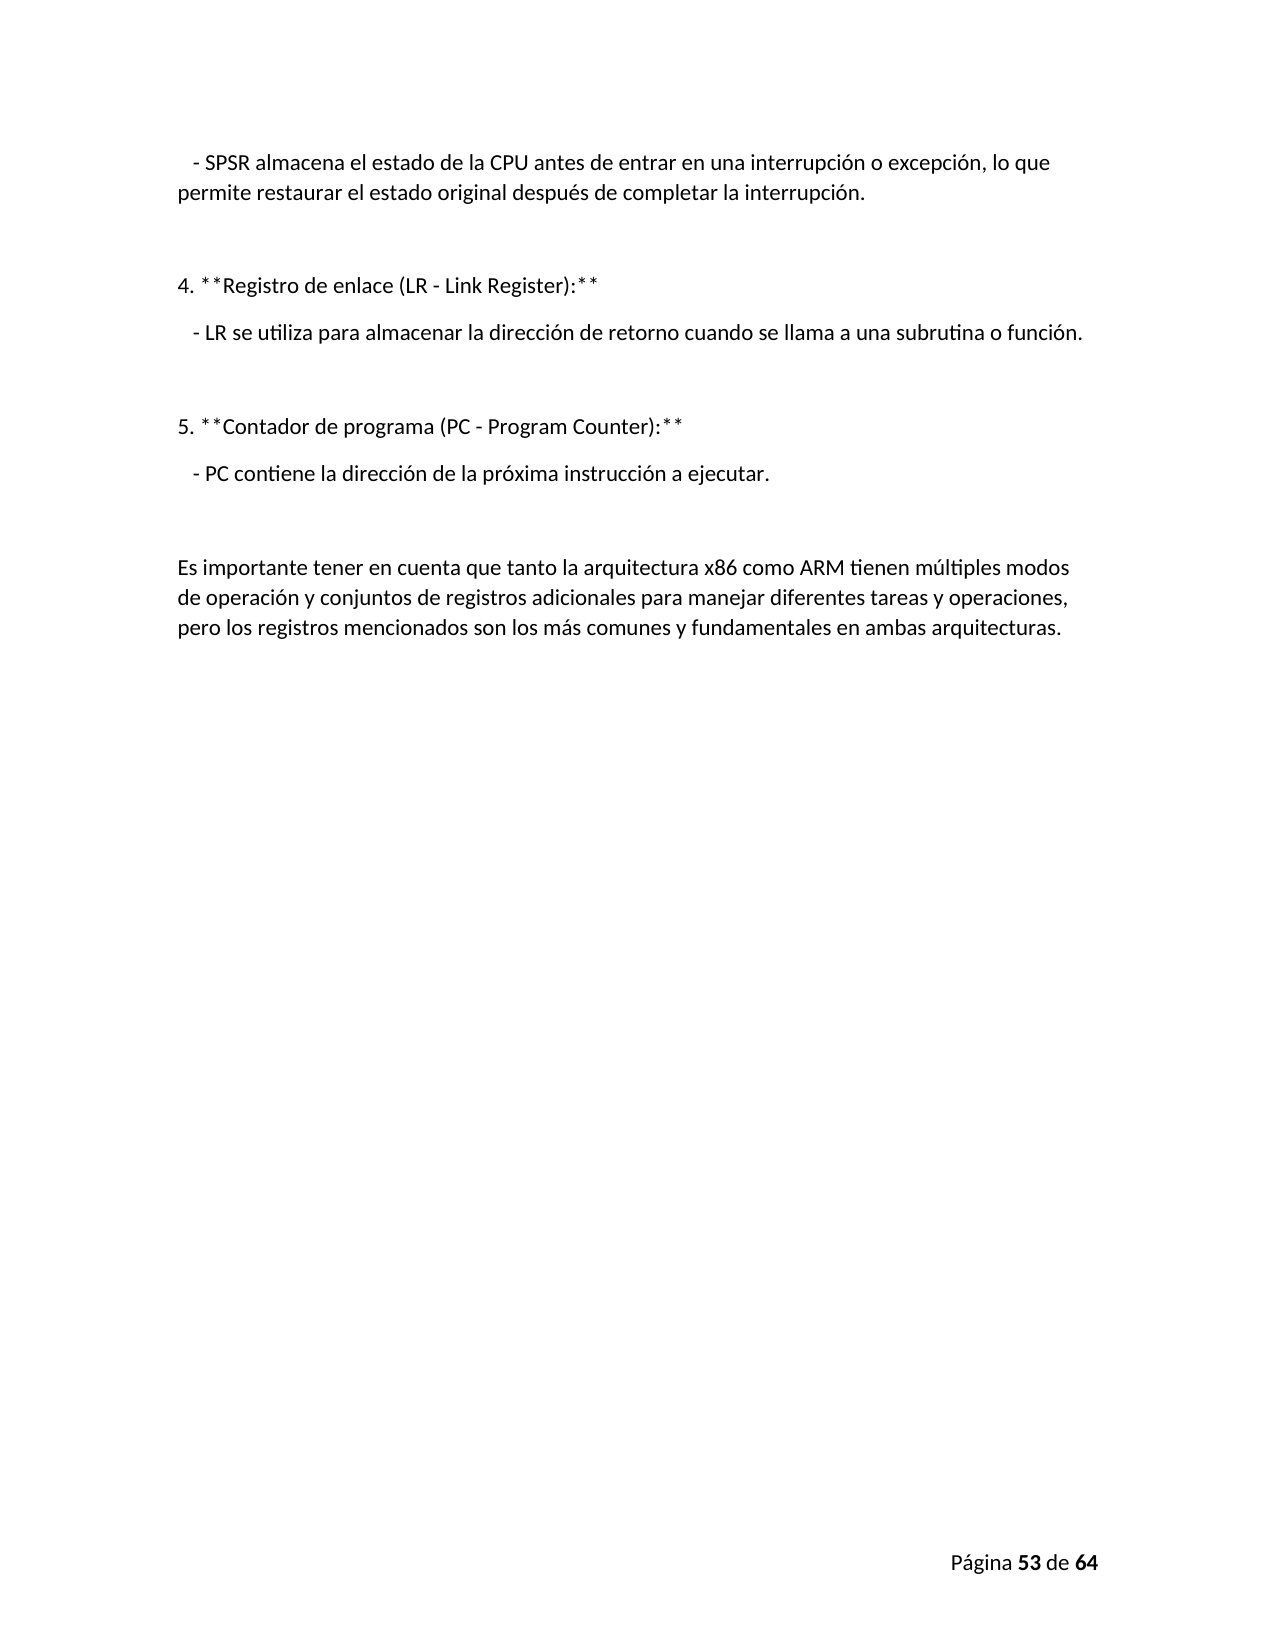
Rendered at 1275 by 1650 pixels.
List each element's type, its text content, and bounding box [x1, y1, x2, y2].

text 5. **Contador de programa (PC - Program Counter):** [177, 412, 1098, 440]
text - LR se utiliza para almacenar la dirección de retorno cuando se llama a una subrutina o función. [177, 318, 1098, 346]
text - PC contiene la dirección de la próxima instrucción a ejecutar. [177, 459, 1098, 487]
text 4. **Registro de enlace (LR - Link Register):** [177, 272, 1098, 299]
text Es importante tener en cuenta que tanto la arquitectura x86 como ARM tienen múltiples modos de operación y conjuntos de registros adicionales para manejar diferentes tareas y operaciones, pero los registros mencionados son los más comunes y fundamentales en ambas arquitecturas. [177, 553, 1098, 641]
text - SPSR almacena el estado de la CPU antes de entrar en una interrupción o excepción, lo que permite restaurar el estado original después de completar la interrupción. [177, 148, 1098, 206]
